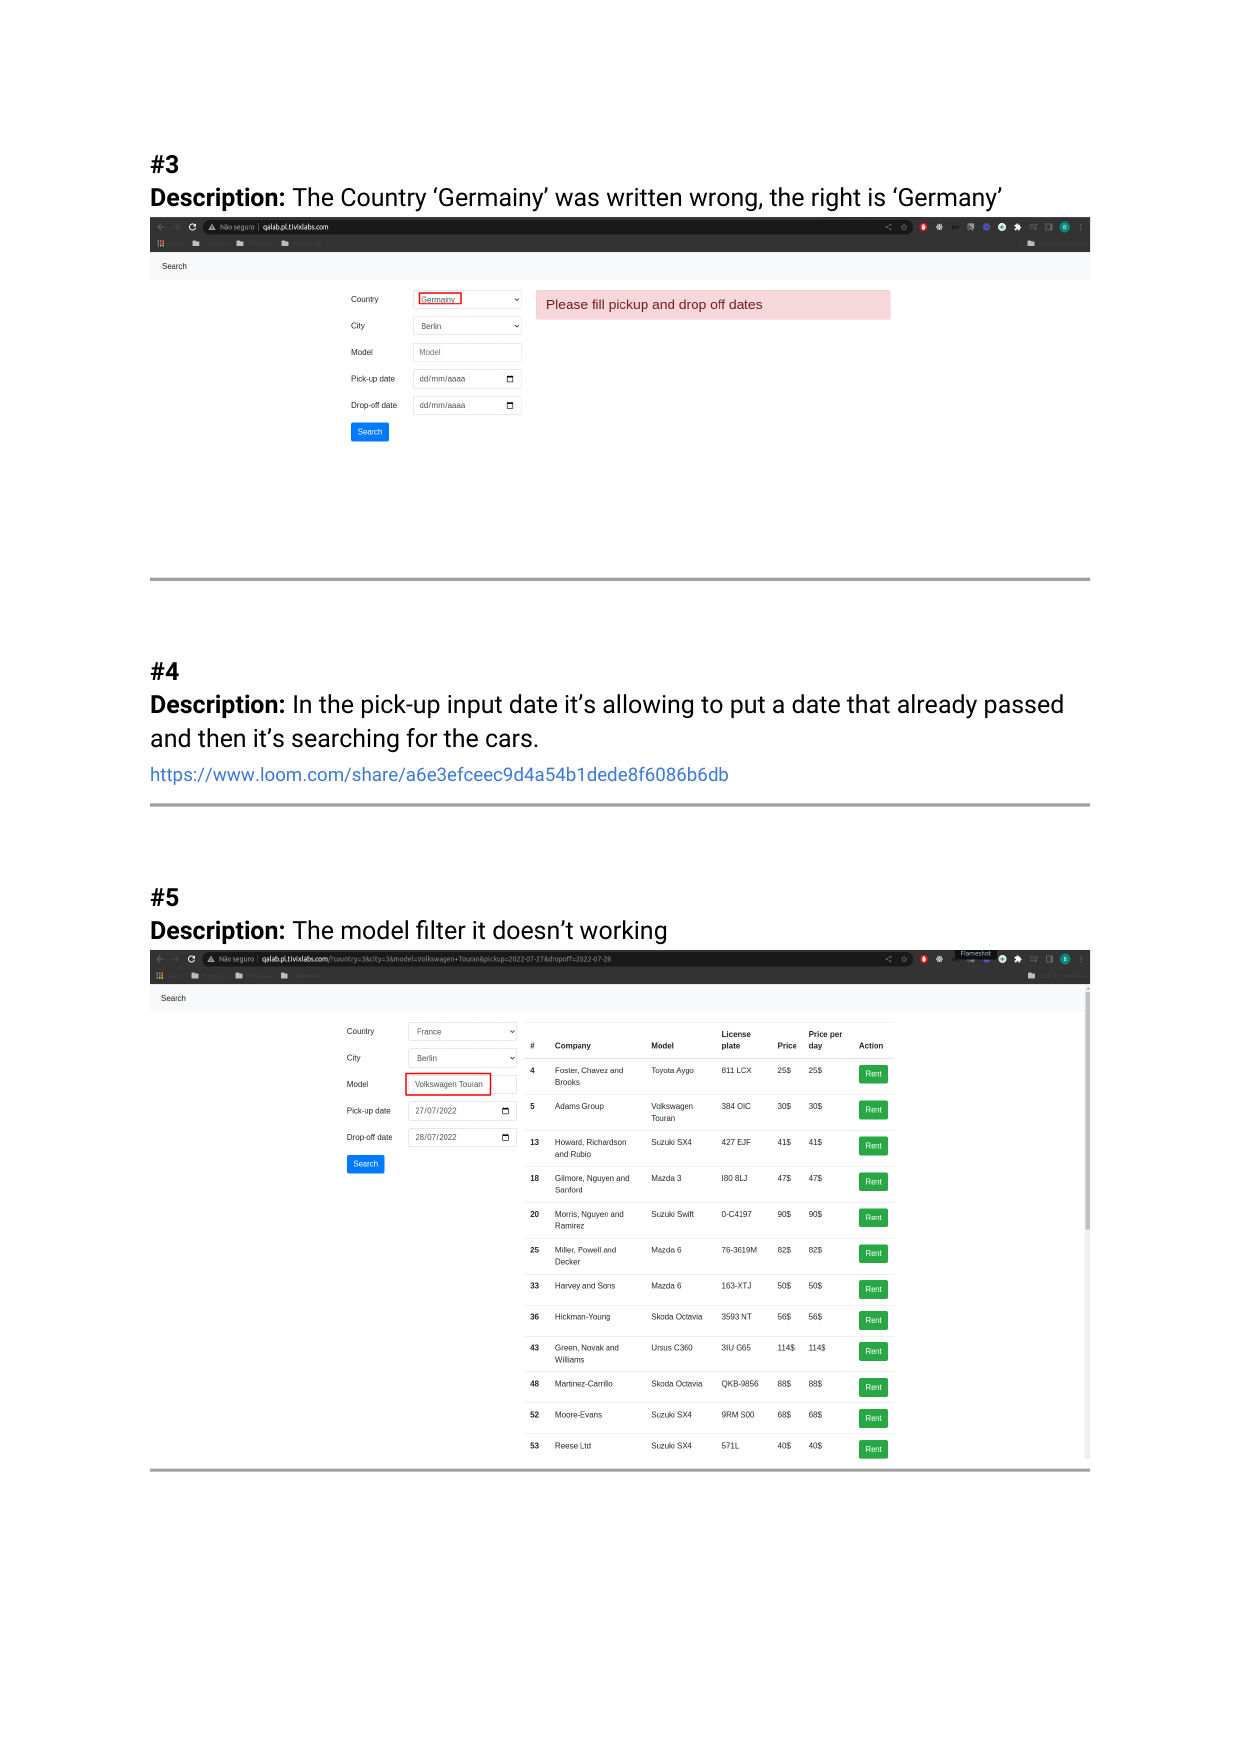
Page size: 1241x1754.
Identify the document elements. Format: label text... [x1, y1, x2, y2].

text Description: In the pick-up input date it’s allowing to put a date that already passed and then it’s searching for the cars. [150, 691, 1090, 754]
text #4 [150, 657, 1090, 686]
picture [150, 217, 1091, 534]
text #3 [150, 150, 1090, 179]
picture [150, 950, 1091, 1459]
text Description: The Country ‘Germainy’ was written wrong, the right is ‘Germany’ [150, 184, 1090, 213]
text https://www.loom.com/share/a6e3efceec9d4a54b1dede8f6086b6db [150, 764, 1090, 786]
text #5 [150, 883, 1090, 912]
text Description: The model filter it doesn’t working [150, 916, 1090, 946]
